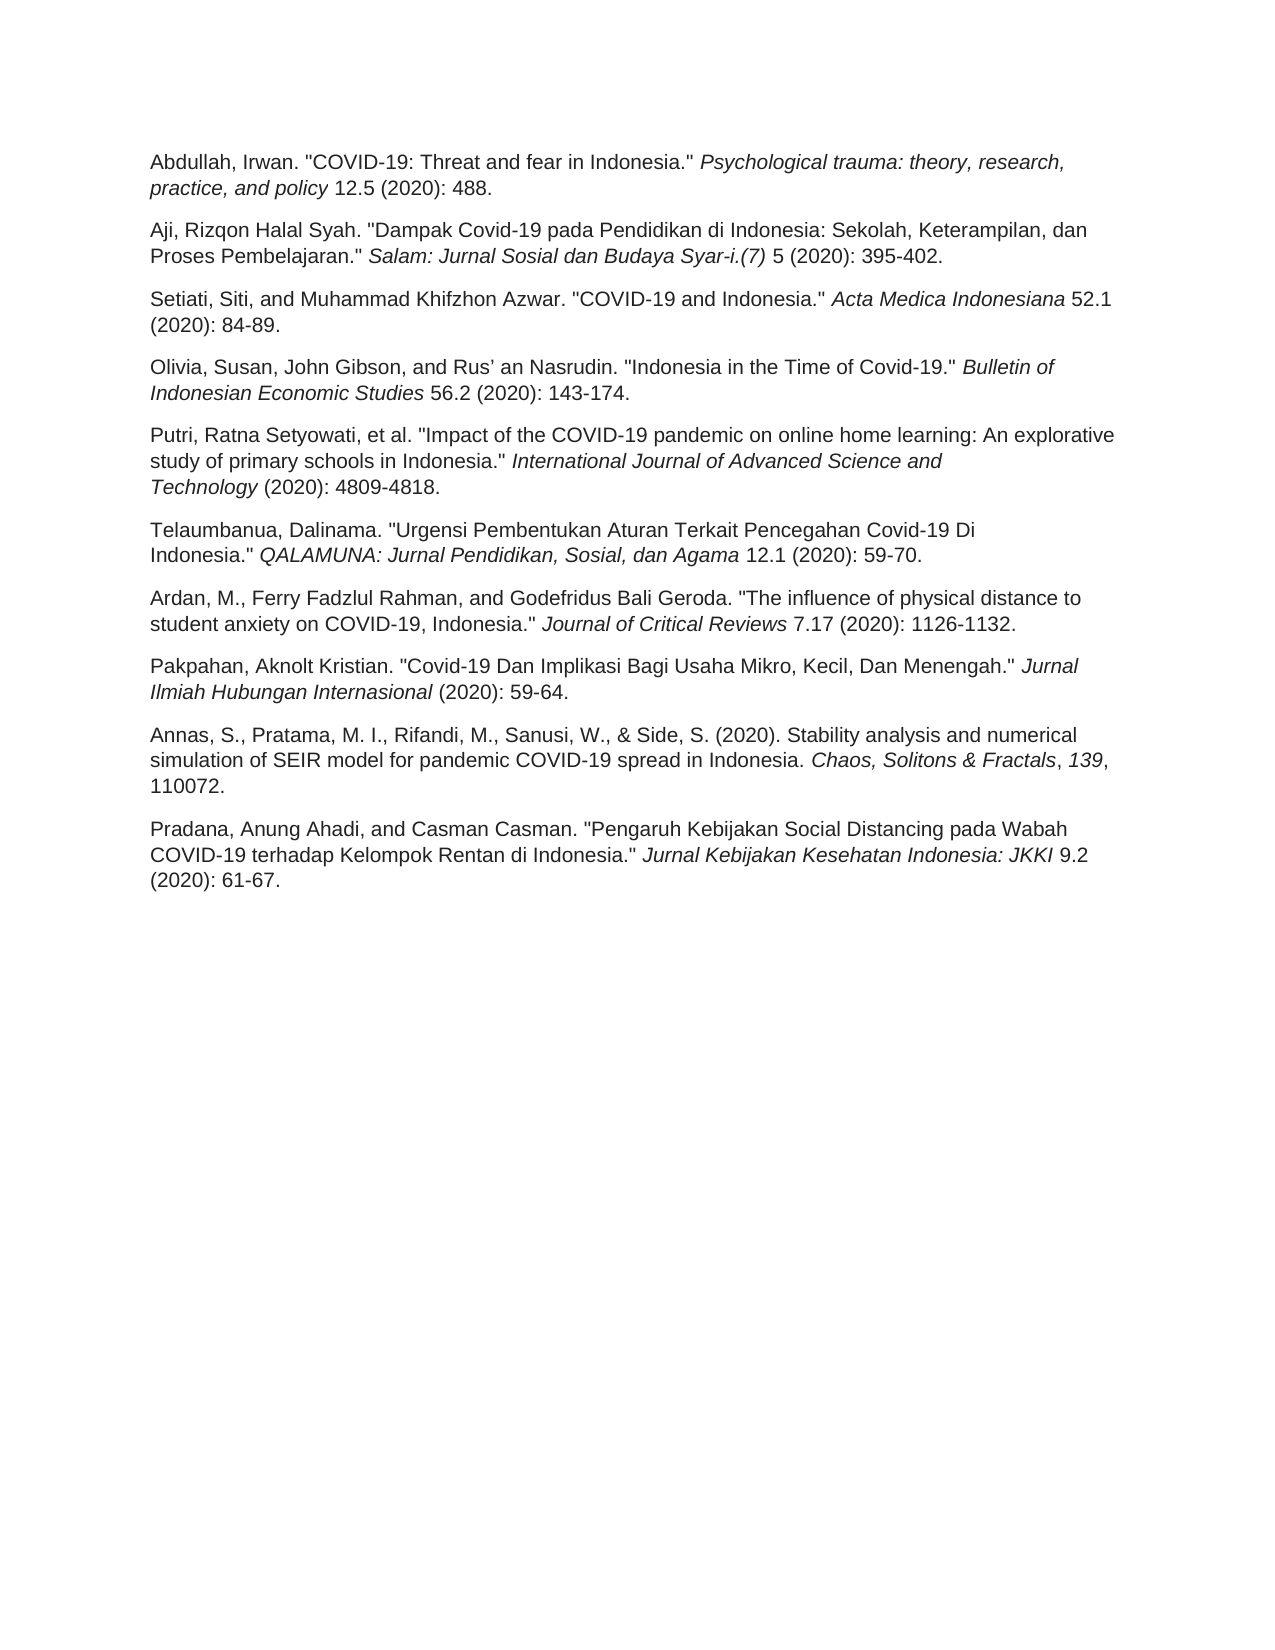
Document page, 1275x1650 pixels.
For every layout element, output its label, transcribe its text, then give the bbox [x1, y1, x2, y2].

text Abdullah, Irwan. "COVID-19: Threat and fear in Indonesia." Psychological trauma: theory, research, practice, and policy 12.5 (2020): 488. [150, 150, 1125, 200]
text Annas, S., Pratama, M. I., Rifandi, M., Sanusi, W., & Side, S. (2020). Stability analysis and numerical simulation of SEIR model for pandemic COVID-19 spread in Indonesia. Chaos, Solitons & Fractals, 139, 110072. [150, 722, 1125, 798]
text Putri, Ratna Setyowati, et al. "Impact of the COVID-19 pandemic on online home learning: An explorative study of primary schools in Indonesia." International Journal of Advanced Science and Technology (2020): 4809-4818. [150, 423, 1125, 499]
text Aji, Rizqon Halal Syah. "Dampak Covid-19 pada Pendidikan di Indonesia: Sekolah, Keterampilan, dan Proses Pembelajaran." Salam: Jurnal Sosial dan Budaya Syar-i.(7) 5 (2020): 395-402. [150, 218, 1125, 268]
text Telaumbanua, Dalinama. "Urgensi Pembentukan Aturan Terkait Pencegahan Covid-19 Di Indonesia." QALAMUNA: Jurnal Pendidikan, Sosial, dan Agama 12.1 (2020): 59-70. [150, 517, 1125, 567]
text Setiati, Siti, and Muhammad Khifzhon Azwar. "COVID-19 and Indonesia." Acta Medica Indonesiana 52.1 (2020): 84-89. [150, 287, 1125, 336]
text Pradana, Anung Ahadi, and Casman Casman. "Pengaruh Kebijakan Social Distancing pada Wabah COVID-19 terhadap Kelompok Rentan di Indonesia." Jurnal Kebijakan Kesehatan Indonesia: JKKI 9.2 (2020): 61-67. [150, 817, 1125, 892]
text Olivia, Susan, John Gibson, and Rus’ an Nasrudin. "Indonesia in the Time of Covid-19." Bulletin of Indonesian Economic Studies 56.2 (2020): 143-174. [150, 355, 1125, 405]
text Ardan, M., Ferry Fadzlul Rahman, and Godefridus Bali Geroda. "The influence of physical distance to student anxiety on COVID-19, Indonesia." Journal of Critical Reviews 7.17 (2020): 1126-1132. [150, 586, 1125, 636]
text Pakpahan, Aknolt Kristian. "Covid-19 Dan Implikasi Bagi Usaha Mikro, Kecil, Dan Menengah." Jurnal Ilmiah Hubungan Internasional (2020): 59-64. [150, 654, 1125, 704]
